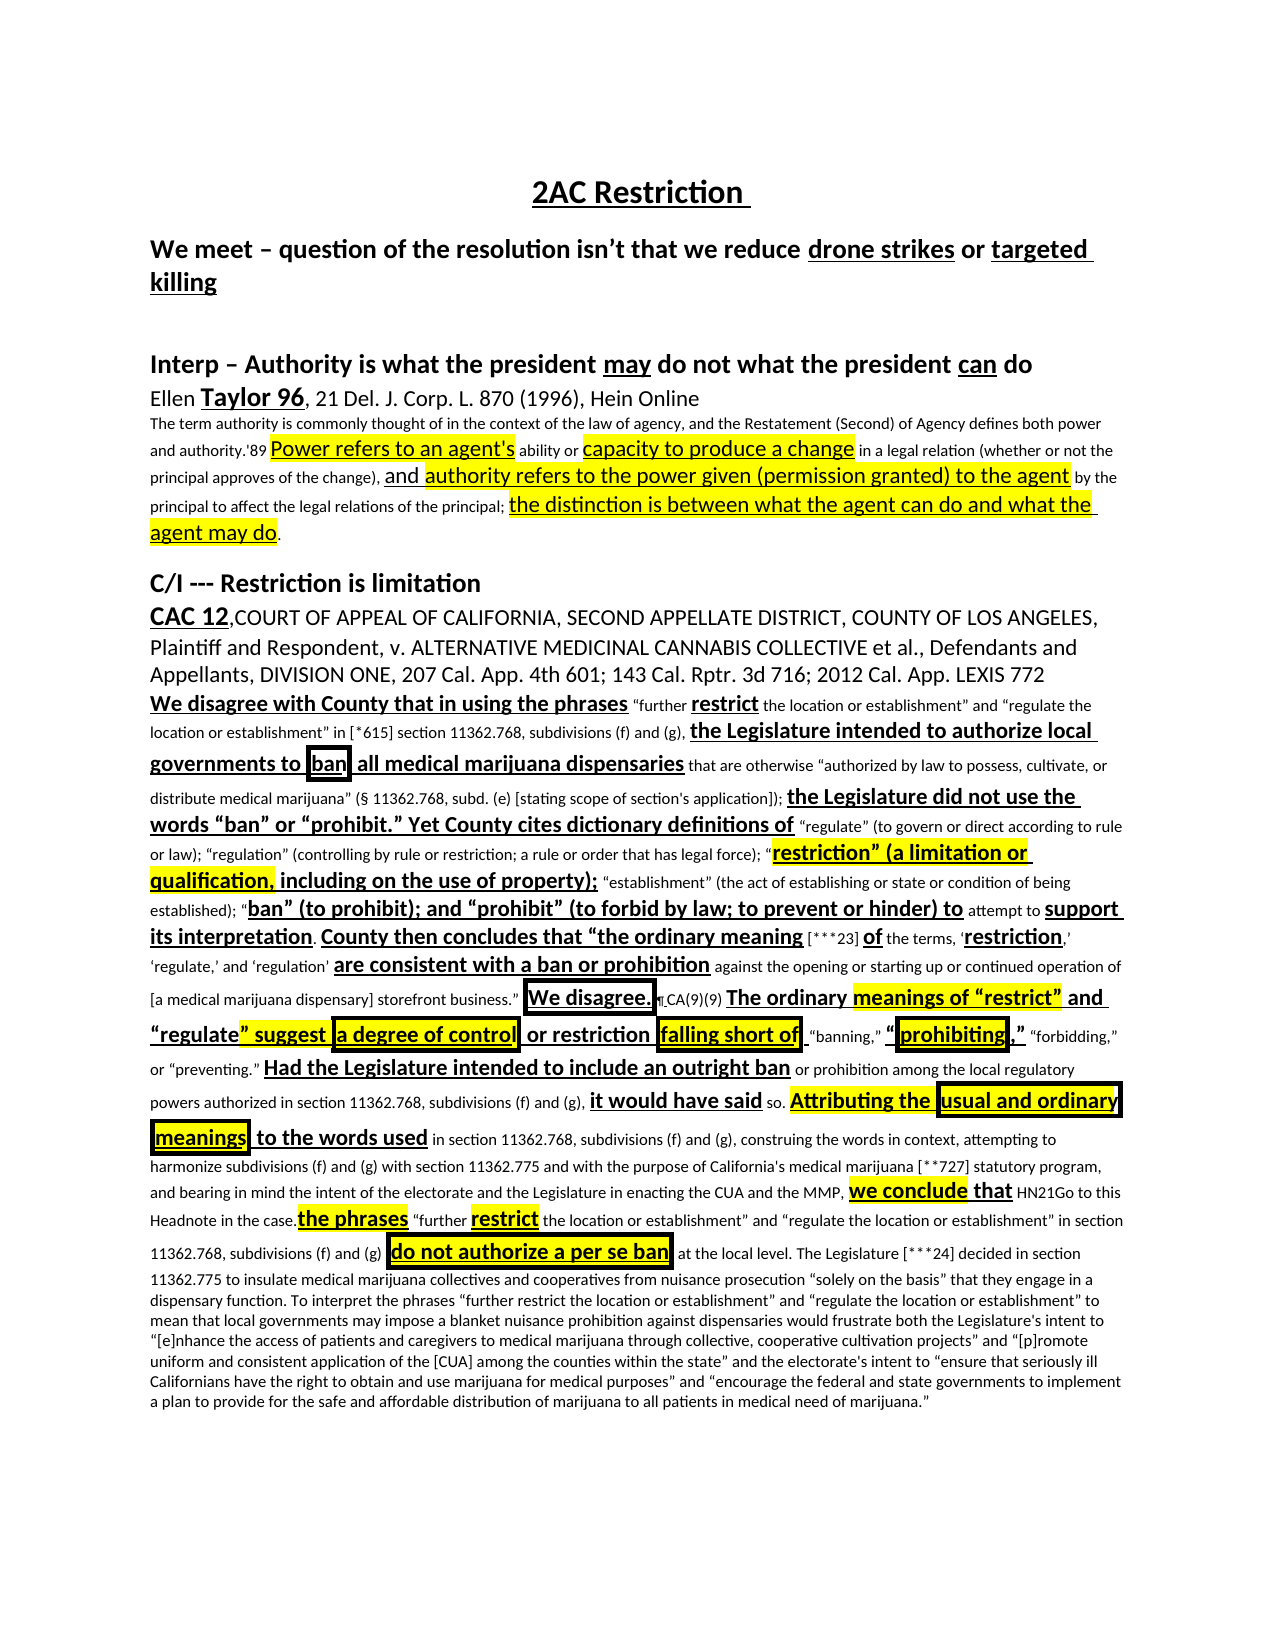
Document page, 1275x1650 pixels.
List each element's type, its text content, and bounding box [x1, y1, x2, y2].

subtitle Interp – Authority is what the president may do not what the president can do [150, 347, 1125, 380]
text The term authority is commonly thought of in the context of the law of agency, and the Restatement (Second) of Agency defines both power and authority.'89 Power refers to an agent's ability or capacity to produce a change in a legal relation (whether or not the principal approves of the change), and authority refers to the power given (permission granted) to the agent by the principal to affect the legal relations of the principal; the distinction is between what the agent can do and what the agent may do. [150, 413, 1125, 546]
subtitle We meet – question of the resolution isn’t that we reduce drone strikes or targeted killing [150, 232, 1125, 298]
subtitle C/I --- Restriction is limitation [150, 567, 1125, 599]
text CAC 12,COURT OF APPEAL OF CALIFORNIA, SECOND APPELLATE DISTRICT, COUNTY OF LOS ANGELES, Plaintiff and Respondent, v. ALTERNATIVE MEDICINAL CANNABIS COLLECTIVE et al., Defendants and Appellants, DIVISION ONE, 207 Cal. App. 4th 601; 143 Cal. Rptr. 3d 716; 2012 Cal. App. LEXIS 772 [150, 599, 1125, 689]
subtitle 2AC Restriction [150, 171, 1125, 212]
text We disagree with County that in using the phrases “further restrict the location or establishment” and “regulate the location or establishment” in [*615] section 11362.768, subdivisions (f) and (g), the Legislature intended to authorize local governments to ban all medical marijuana dispensaries that are otherwise “authorized by law to possess, cultivate, or distribute medical marijuana” (§ 11362.768, subd. (e) [stating scope of section's application]); the Legislature did not use the words “ban” or “prohibit.” Yet County cites dictionary definitions of “regulate” (to govern or direct according to rule or law); “regulation” (controlling by rule or restriction; a rule or order that has legal force); “restriction” (a limitation or qualification, including on the use of property); “establishment” (the act of establishing or state or condition of being established); “ban” (to prohibit); and “prohibit” (to forbid by law; to prevent or hinder) to attempt to support its interpretation. County then concludes that “the ordinary meaning [***23] of the terms, ‘restriction,’ ‘regulate,’ and ‘regulation’ are consistent with a ban or prohibition against the opening or starting up or continued operation of [a medical marijuana dispensary] storefront business.” We disagree.¶ CA(9)(9) The ordinary meanings of “restrict” and “regulate” suggest a degree of control or restriction falling short of “banning,” “prohibiting,” “forbidding,” or “preventing.” Had the Legislature intended to include an outright ban or prohibition among the local regulatory powers authorized in section 11362.768, subdivisions (f) and (g), it would have said so. Attributing the usual and ordinary meanings to the words used in section 11362.768, subdivisions (f) and (g), construing the words in context, attempting to harmonize subdivisions (f) and (g) with section 11362.775 and with the purpose of California's medical marijuana [**727] statutory program, and bearing in mind the intent of the electorate and the Legislature in enacting the CUA and the MMP, we conclude that HN21Go to this Headnote in the case.the phrases “further restrict the location or establishment” and “regulate the location or establishment” in section 11362.768, subdivisions (f) and (g) do not authorize a per se ban at the local level. The Legislature [***24] decided in section 11362.775 to insulate medical marijuana collectives and cooperatives from nuisance prosecution “solely on the basis” that they engage in a dispensary function. To interpret the phrases “further restrict the location or establishment” and “regulate the location or establishment” to mean that local governments may impose a blanket nuisance prohibition against dispensaries would frustrate both the Legislature's intent to “[e]nhance the access of patients and caregivers to medical marijuana through collective, cooperative cultivation projects” and “[p]romote uniform and consistent application of the [CUA] among the counties within the state” and the electorate's intent to “ensure that seriously ill Californians have the right to obtain and use marijuana for medical purposes” and “encourage the federal and state governments to implement a plan to provide for the safe and affordable distribution of marijuana to all patients in medical need of marijuana.” [150, 689, 1125, 1412]
text Ellen Taylor 96, 21 Del. J. Corp. L. 870 (1996), Hein Online [150, 380, 1125, 413]
